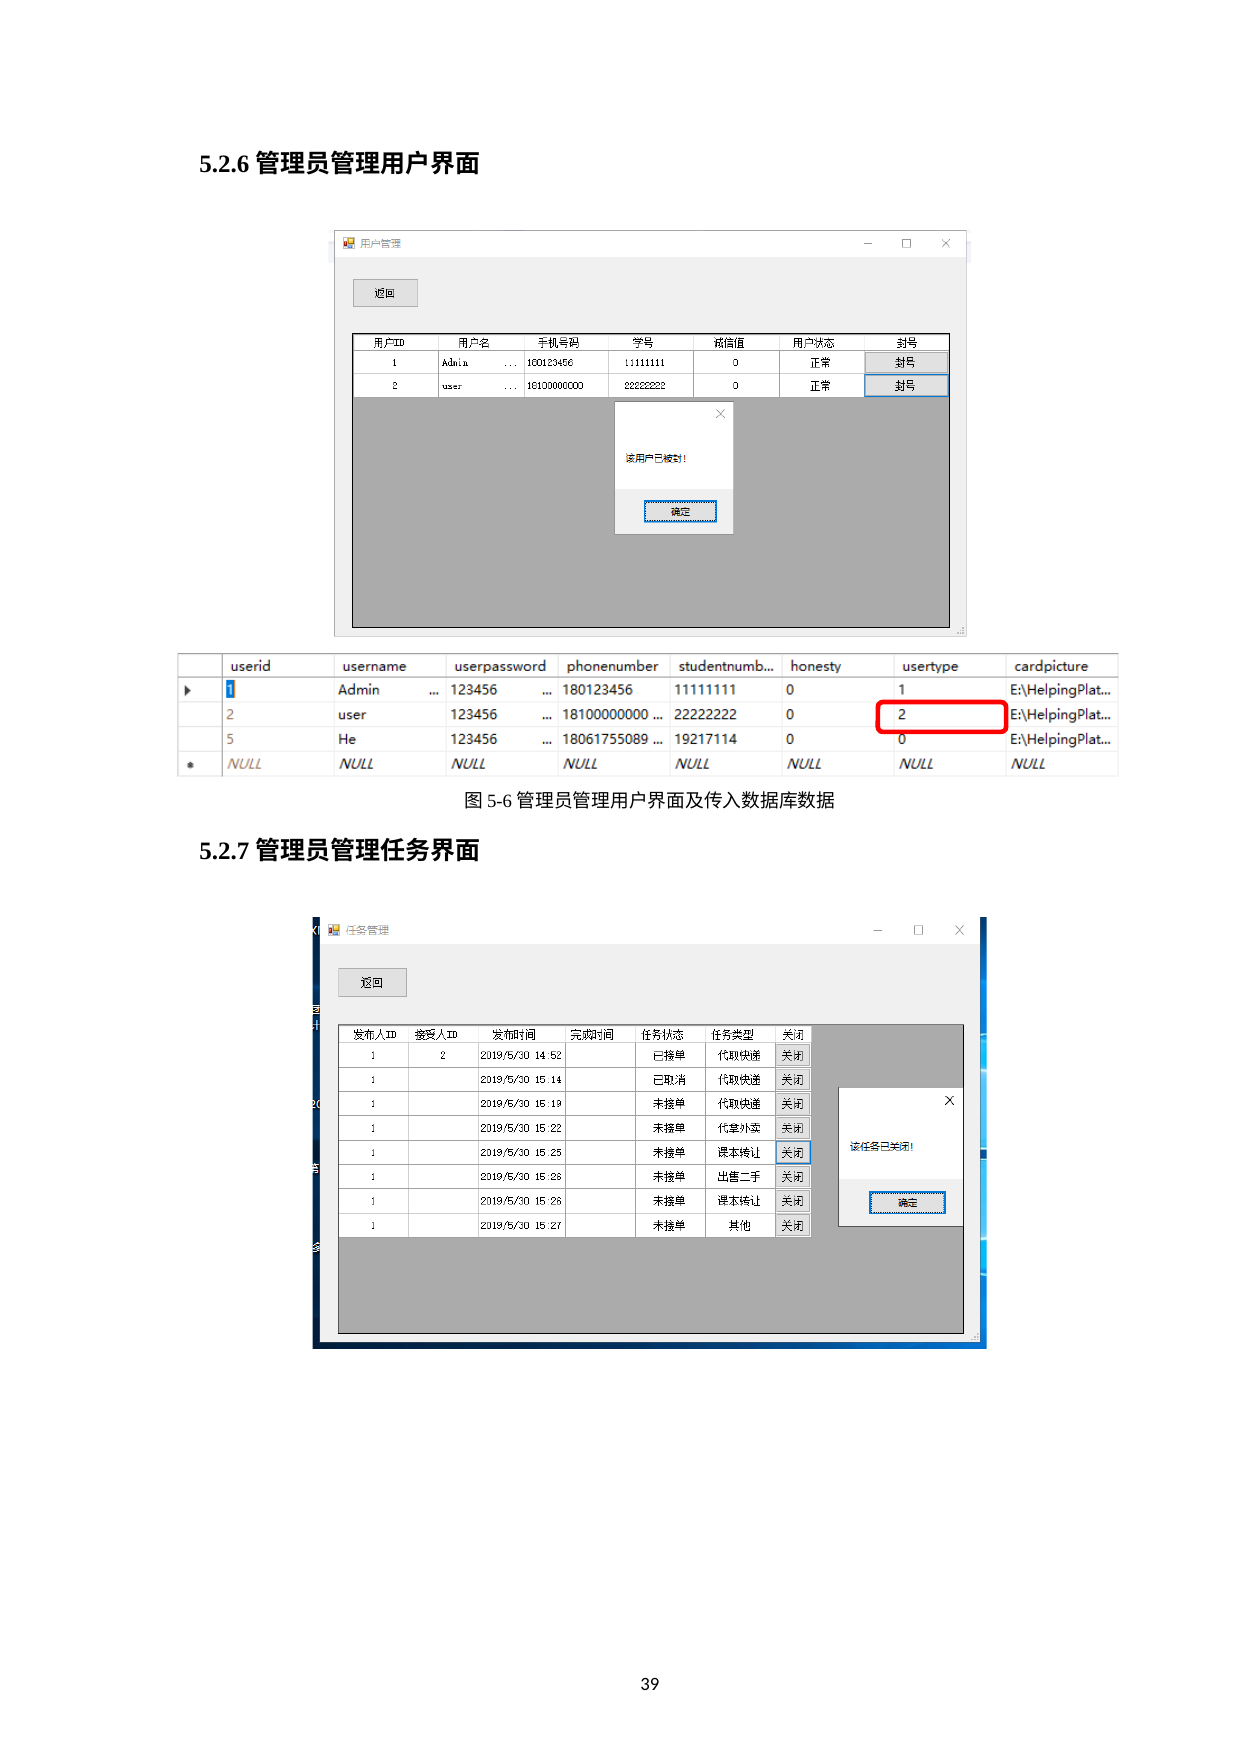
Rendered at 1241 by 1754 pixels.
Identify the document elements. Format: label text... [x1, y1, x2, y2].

picture [328, 230, 972, 642]
picture [312, 917, 987, 1349]
text 5.2.7 管理员管理任务界面 [199, 816, 1122, 881]
text 5.2.6 管理员管理用户界面 [199, 129, 1122, 194]
text 图5-6 管理员管理用户界面及传入数据库数据 [177, 780, 1122, 816]
picture [177, 653, 1122, 780]
